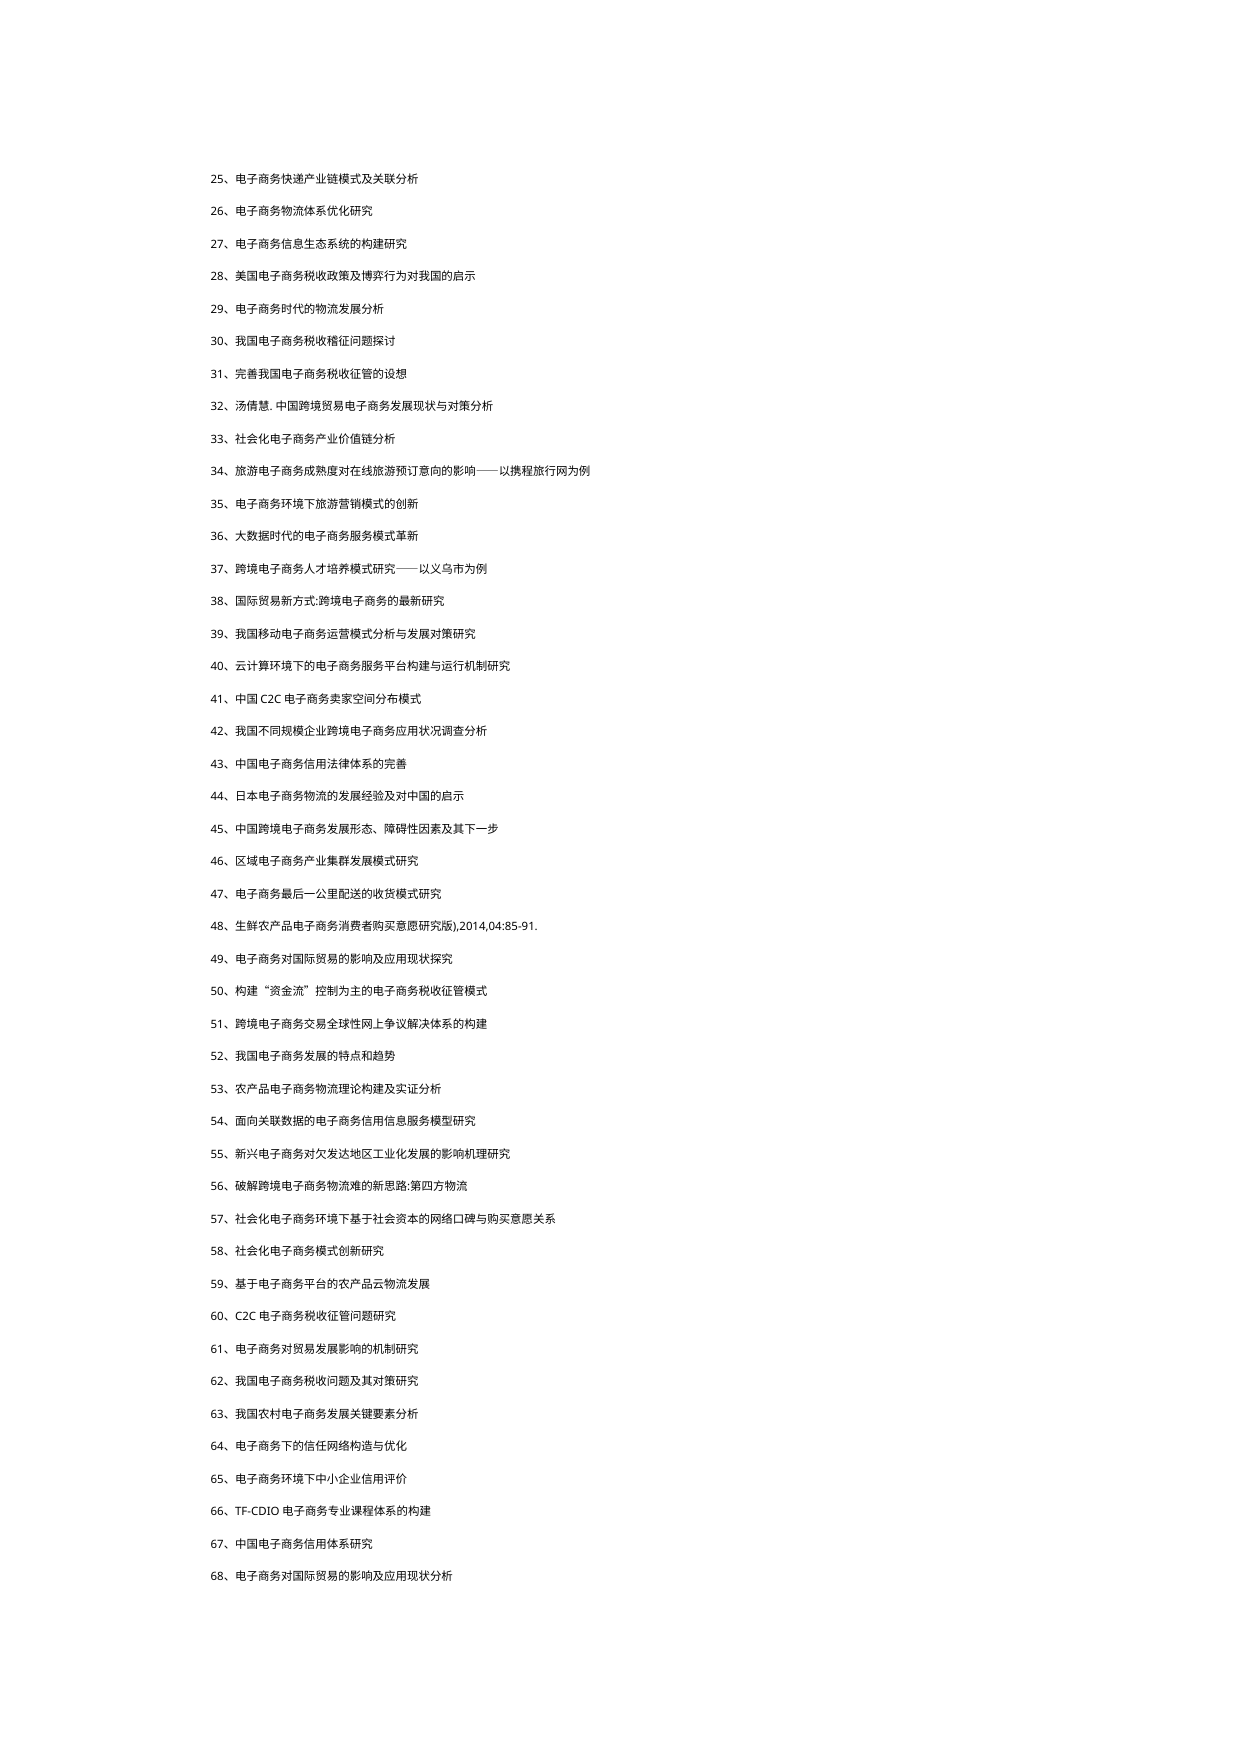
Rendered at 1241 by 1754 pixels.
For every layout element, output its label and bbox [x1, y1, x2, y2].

text [187, 162, 1053, 1592]
